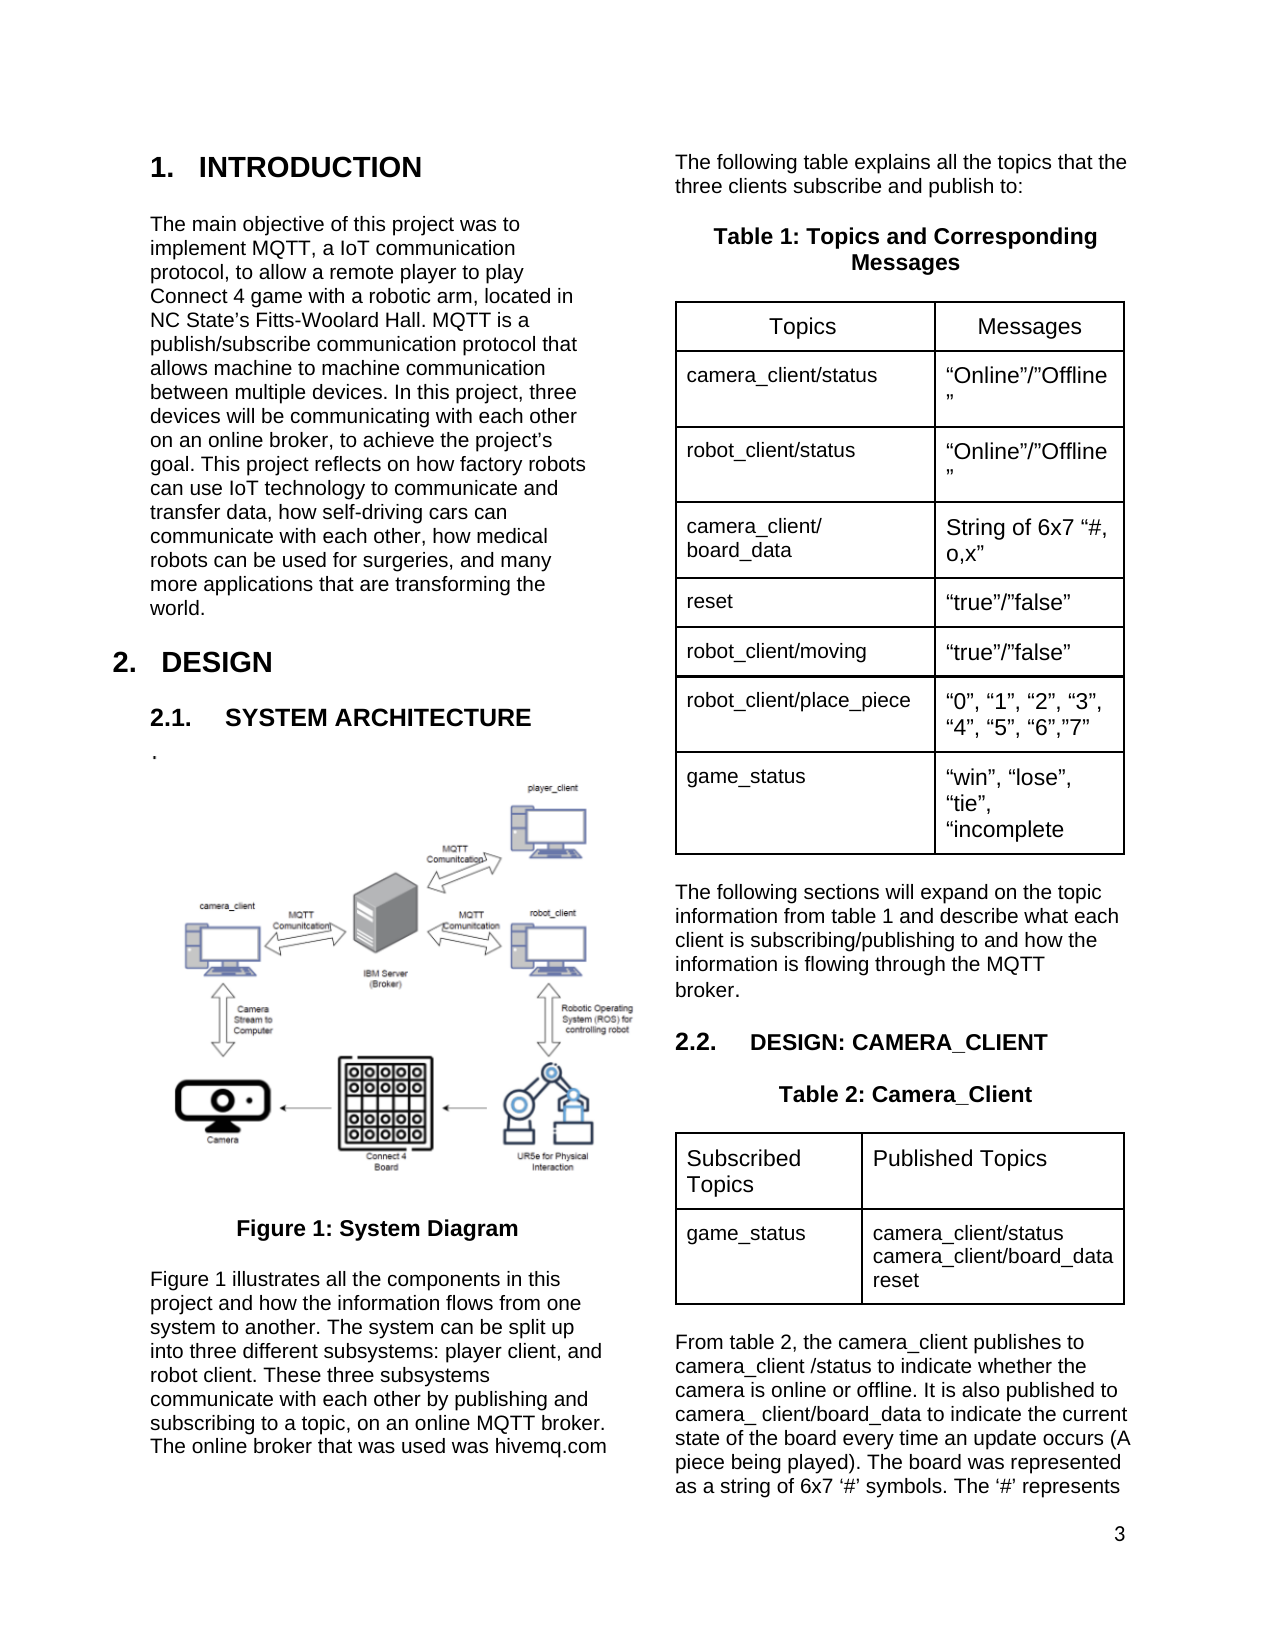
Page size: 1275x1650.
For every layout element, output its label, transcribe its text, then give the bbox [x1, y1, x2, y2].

table_cell camera_client/board_data [677, 503, 934, 577]
table_cell robot_client/status [677, 428, 934, 501]
picture [150, 756, 638, 1185]
table_cell camera_client/status camera_client/board_data reset [863, 1210, 1123, 1303]
table_cell reset [677, 579, 934, 626]
table_cell game_status [677, 753, 934, 853]
table_cell “Online”/”Offline” [936, 428, 1123, 501]
text 1. INTRODUCTION [150, 150, 600, 183]
table_header Topics [677, 303, 934, 350]
table_cell “0”, “1”, “2”, “3”, “4”, “5”, “6”,”7” [936, 678, 1123, 751]
table_cell “true”/”false” [936, 628, 1123, 675]
table_cell String of 6x7 “#, o,x” [936, 503, 1123, 577]
table_header Subscribed Topics [677, 1134, 861, 1208]
table_header Published Topics [863, 1134, 1123, 1208]
text Figure 1: System Diagram [150, 1215, 611, 1242]
text 2.1. SYSTEM ARCHITECTURE [150, 703, 611, 732]
table_cell “win”, “lose”, “tie”, “incomplete [936, 753, 1123, 853]
table_header Messages [936, 303, 1123, 350]
table_cell “Online”/”Offline” [936, 352, 1123, 426]
text The following sections will expand on the topic information from table 1 and describe what each client is subscribing/publishing to and how the information is flowing through the MQTT broker. [675, 880, 1136, 1002]
text Figure 1 illustrates all the components in this project and how the information flows from one system to another. The system can be split up into three different subsystems: player client, and robot client. These three subsystems communicate with each other by publishing and subscribing to a topic, on an online MQTT broker. The online broker that was used was hivemq.com The following table explains all the topics that the three clients subscribe and publish to: [150, 1267, 611, 1458]
table_cell robot_client/place_piece [677, 678, 934, 751]
text 2.2. DESIGN: CAMERA_CLIENT [675, 1027, 1136, 1056]
text 2. DESIGN [112, 644, 611, 678]
text Table 2: Camera_Client [675, 1081, 1136, 1107]
table_cell game_status [677, 1210, 861, 1303]
table_cell robot_client/moving [677, 628, 934, 675]
text Table 1: Topics and Corresponding Messages [675, 223, 1136, 276]
table_cell camera_client/status [677, 352, 934, 426]
table_cell “true”/”false” [936, 579, 1123, 626]
text The main objective of this project was to implement MQTT, a IoT communication protocol, to allow a remote player to play Connect 4 game with a robotic arm, located in NC State’s Fitts-Woolard Hall. MQTT is a publish/subscribe communication protocol that allows machine to machine communication between multiple devices. In this project, three devices will be communicating with each other on an online broker, to achieve the project’s goal. This project reflects on how factory robots can use IoT technology to communicate and transfer data, how self-driving cars can communicate with each other, how medical robots can be used for surgeries, and many more applications that are transforming the world. [150, 212, 600, 619]
